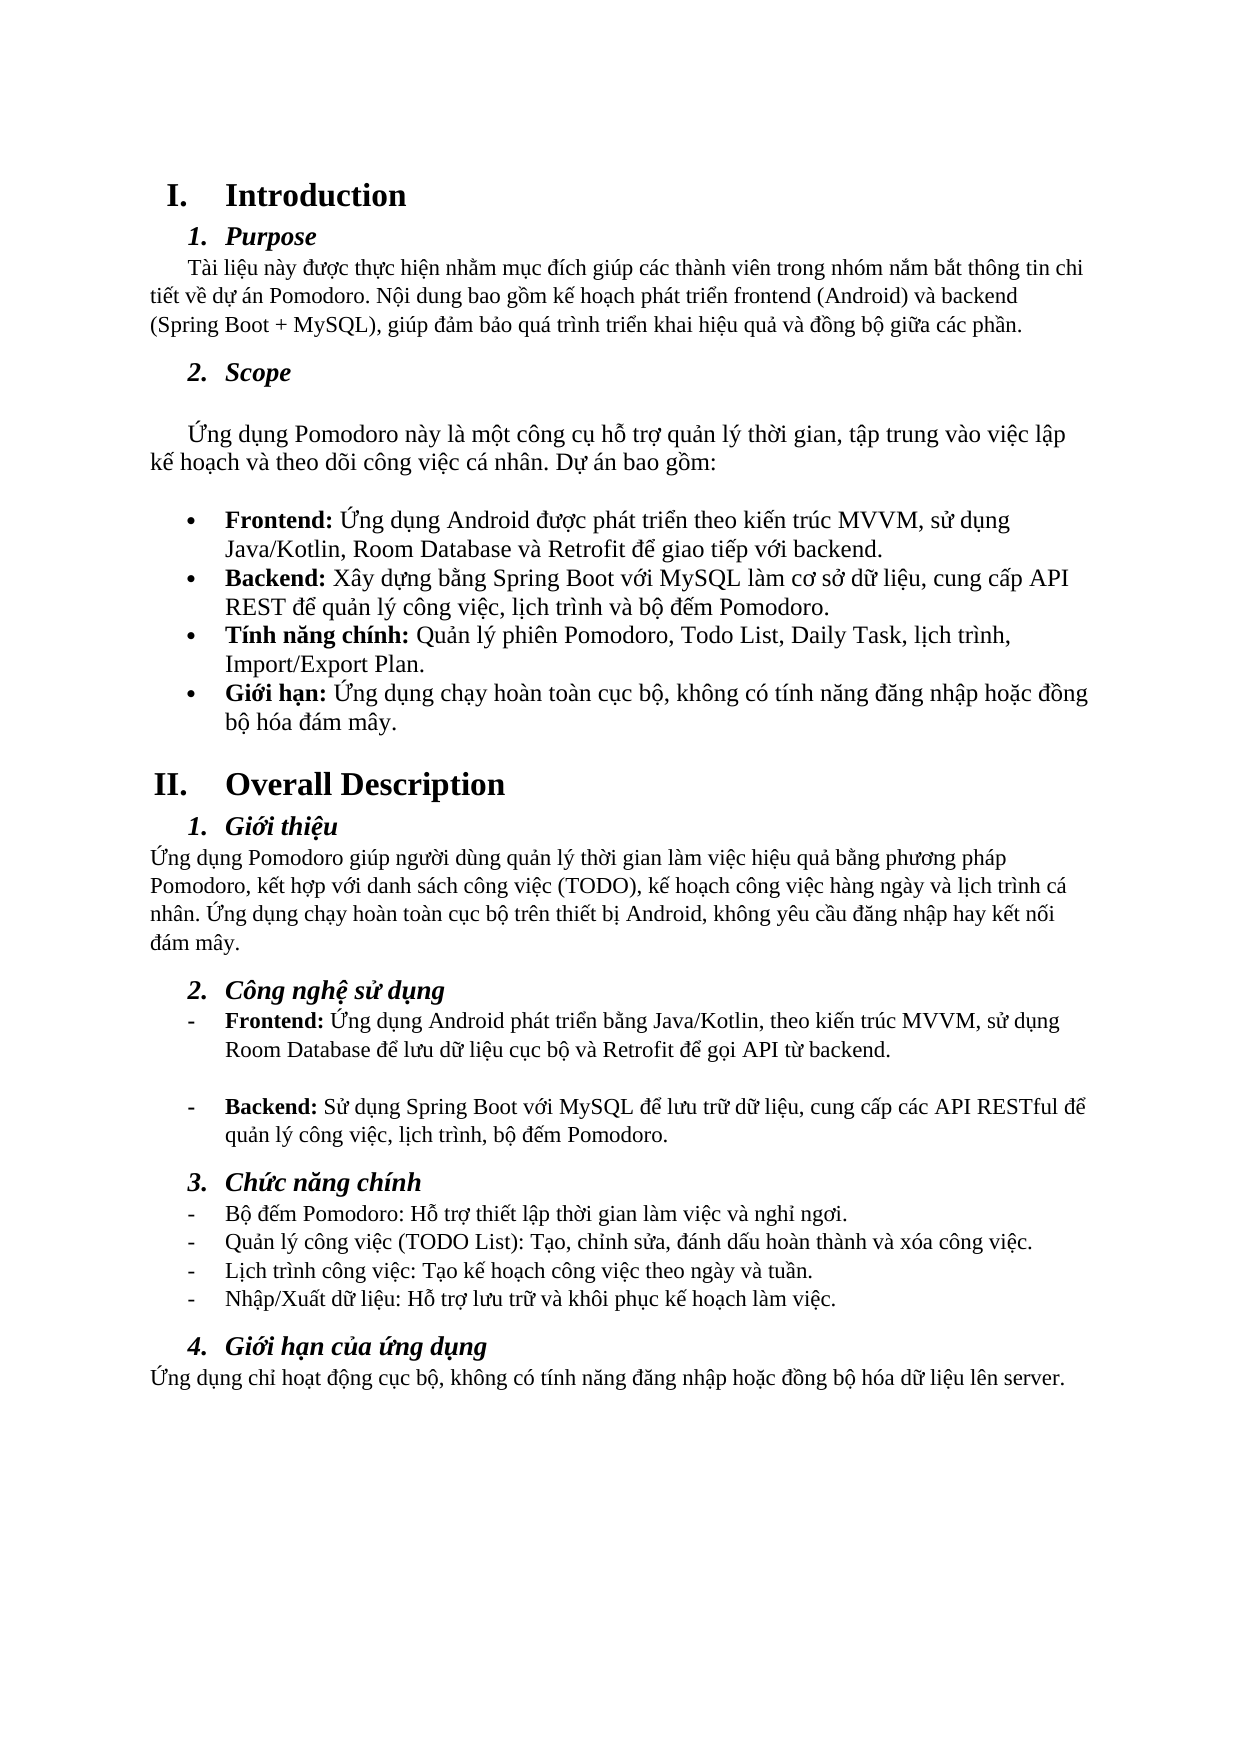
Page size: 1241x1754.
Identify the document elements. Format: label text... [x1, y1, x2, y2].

subtitle Purpose [187, 221, 1090, 252]
subtitle Overall Description [187, 764, 1090, 803]
list Backend: Sử dụng Spring Boot với MySQL để lưu trữ dữ liệu, cung cấp các API RESTful để quản lý công việc, lịch trình, bộ đếm Pomodoro. [187, 1093, 1090, 1148]
list Frontend: Ứng dụng Android được phát triển theo kiến trúc MVVM, sử dụng Java/Kotlin, Room Database và Retrofit để giao tiếp với backend. [187, 505, 1090, 563]
list Quản lý công việc (TODO List): Tạo, chỉnh sửa, đánh dấu hoàn thành và xóa công việc. [187, 1228, 1090, 1255]
list Frontend: Ứng dụng Android phát triển bằng Java/Kotlin, theo kiến trúc MVVM, sử dụng Room Database để lưu dữ liệu cục bộ và Retrofit để gọi API từ backend. [187, 1008, 1090, 1091]
text Ứng dụng chỉ hoạt động cục bộ, không có tính năng đăng nhập hoặc đồng bộ hóa dữ liệu lên server. [150, 1364, 1090, 1390]
list Backend: Xây dựng bằng Spring Boot với MySQL làm cơ sở dữ liệu, cung cấp API REST để quản lý công việc, lịch trình và bộ đếm Pomodoro. [187, 563, 1090, 620]
text Ứng dụng Pomodoro giúp người dùng quản lý thời gian làm việc hiệu quả bằng phương pháp Pomodoro, kết hợp với danh sách công việc (TODO), kế hoạch công việc hàng ngày và lịch trình cá nhân. Ứng dụng chạy hoàn toàn cục bộ trên thiết bị Android, không yêu cầu đăng nhập hay kết nối đám mây. [150, 844, 1090, 955]
list Bộ đếm Pomodoro: Hỗ trợ thiết lập thời gian làm việc và nghỉ ngơi. [187, 1200, 1090, 1226]
subtitle Chức năng chính [187, 1166, 1090, 1198]
subtitle Scope [187, 356, 1090, 387]
subtitle Giới thiệu [187, 810, 1090, 841]
subtitle Công nghệ sử dụng [187, 974, 1090, 1005]
list Tính năng chính: Quản lý phiên Pomodoro, Todo List, Daily Task, lịch trình, Import/Export Plan. [187, 620, 1090, 678]
text Tài liệu này được thực hiện nhằm mục đích giúp các thành viên trong nhóm nắm bắt thông tin chi tiết về dự án Pomodoro. Nội dung bao gồm kế hoạch phát triển frontend (Android) và backend (Spring Boot + MySQL), giúp đảm bảo quá trình triển khai hiệu quả và đồng bộ giữa các phần. [150, 254, 1090, 337]
subtitle Introduction [187, 175, 1090, 213]
list Lịch trình công việc: Tạo kế hoạch công việc theo ngày và tuần. [187, 1257, 1090, 1283]
text Ứng dụng Pomodoro này là một công cụ hỗ trợ quản lý thời gian, tập trung vào việc lập kế hoạch và theo dõi công việc cá nhân. Dự án bao gồm: [150, 419, 1090, 476]
subtitle Giới hạn của ứng dụng [187, 1330, 1090, 1362]
list Giới hạn: Ứng dụng chạy hoàn toàn cục bộ, không có tính năng đăng nhập hoặc đồng bộ hóa đám mây. [187, 678, 1090, 735]
list Nhập/Xuất dữ liệu: Hỗ trợ lưu trữ và khôi phục kế hoạch làm việc. [187, 1285, 1090, 1312]
